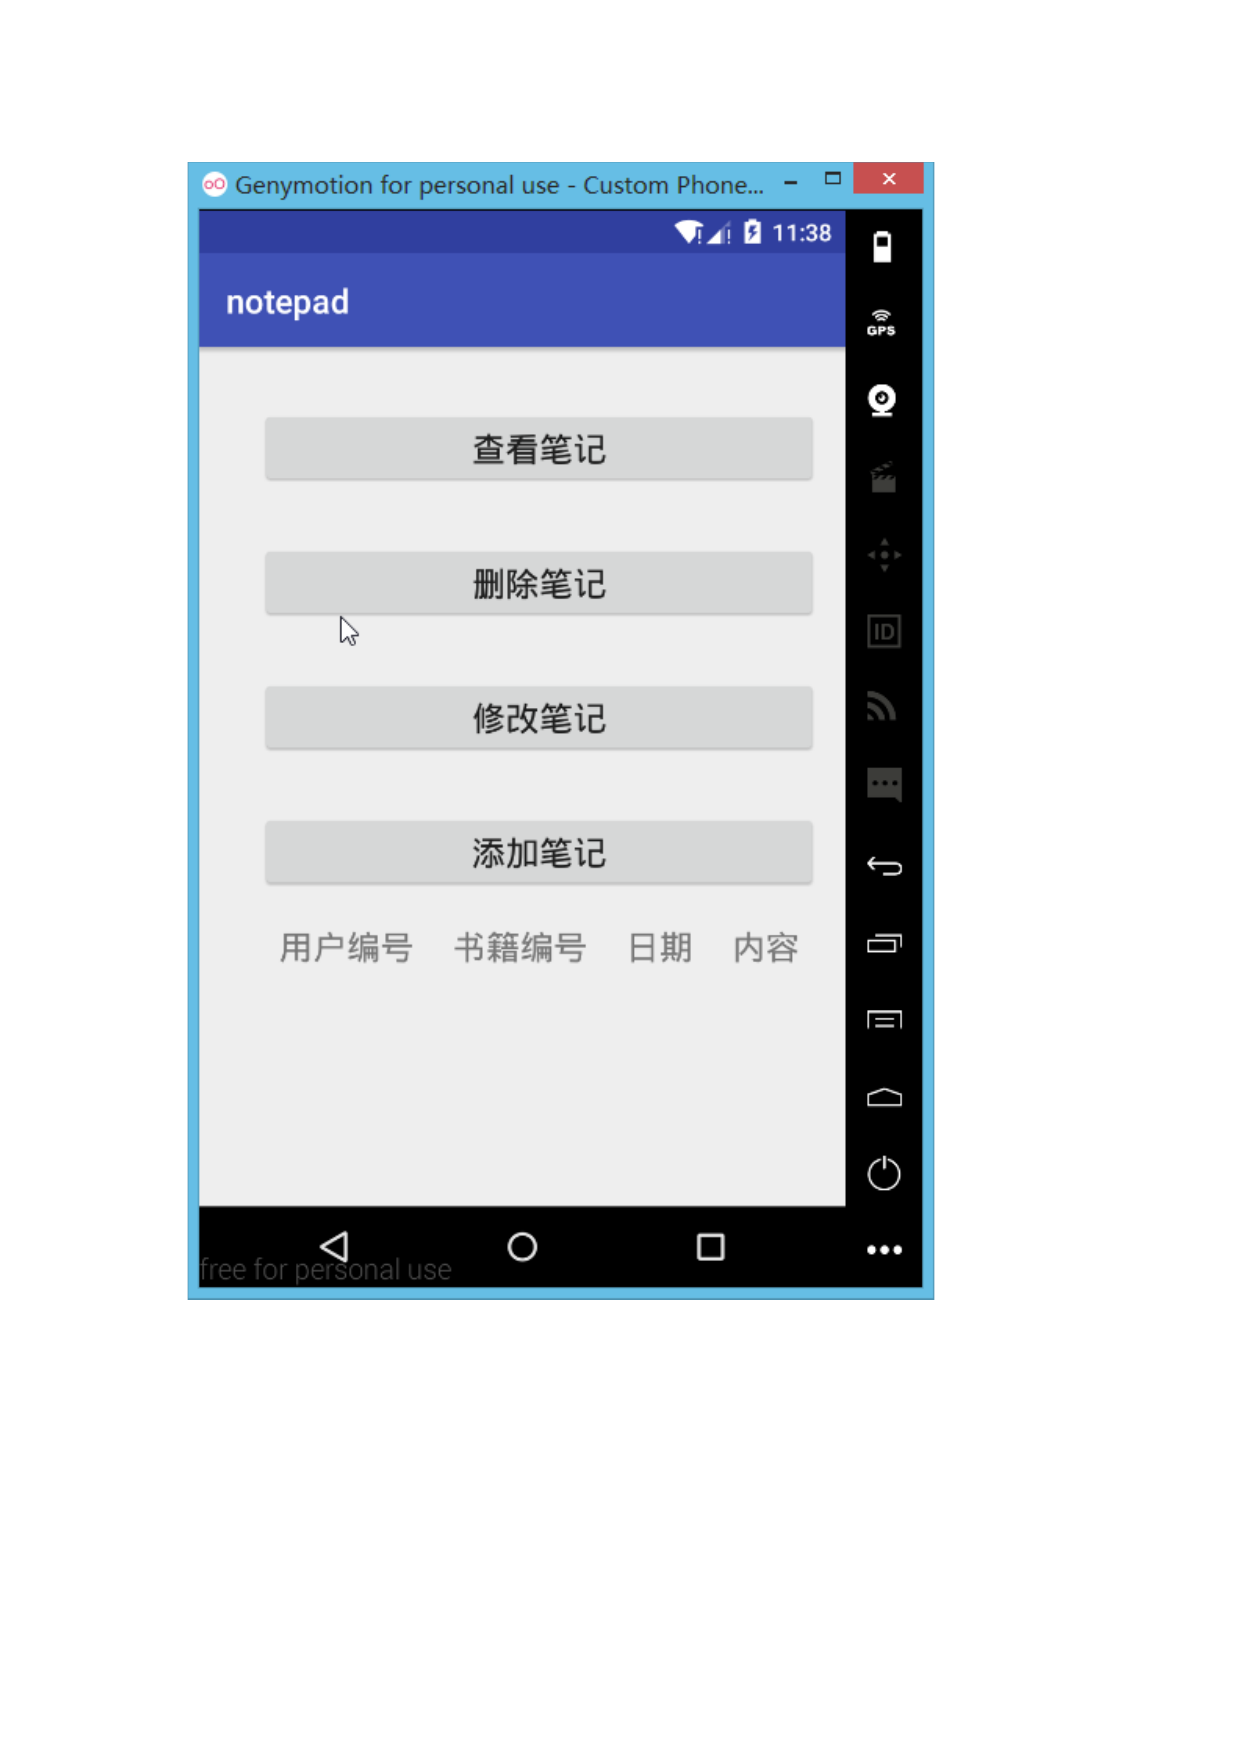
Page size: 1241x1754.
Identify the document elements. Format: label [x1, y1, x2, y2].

picture [187, 162, 935, 1300]
